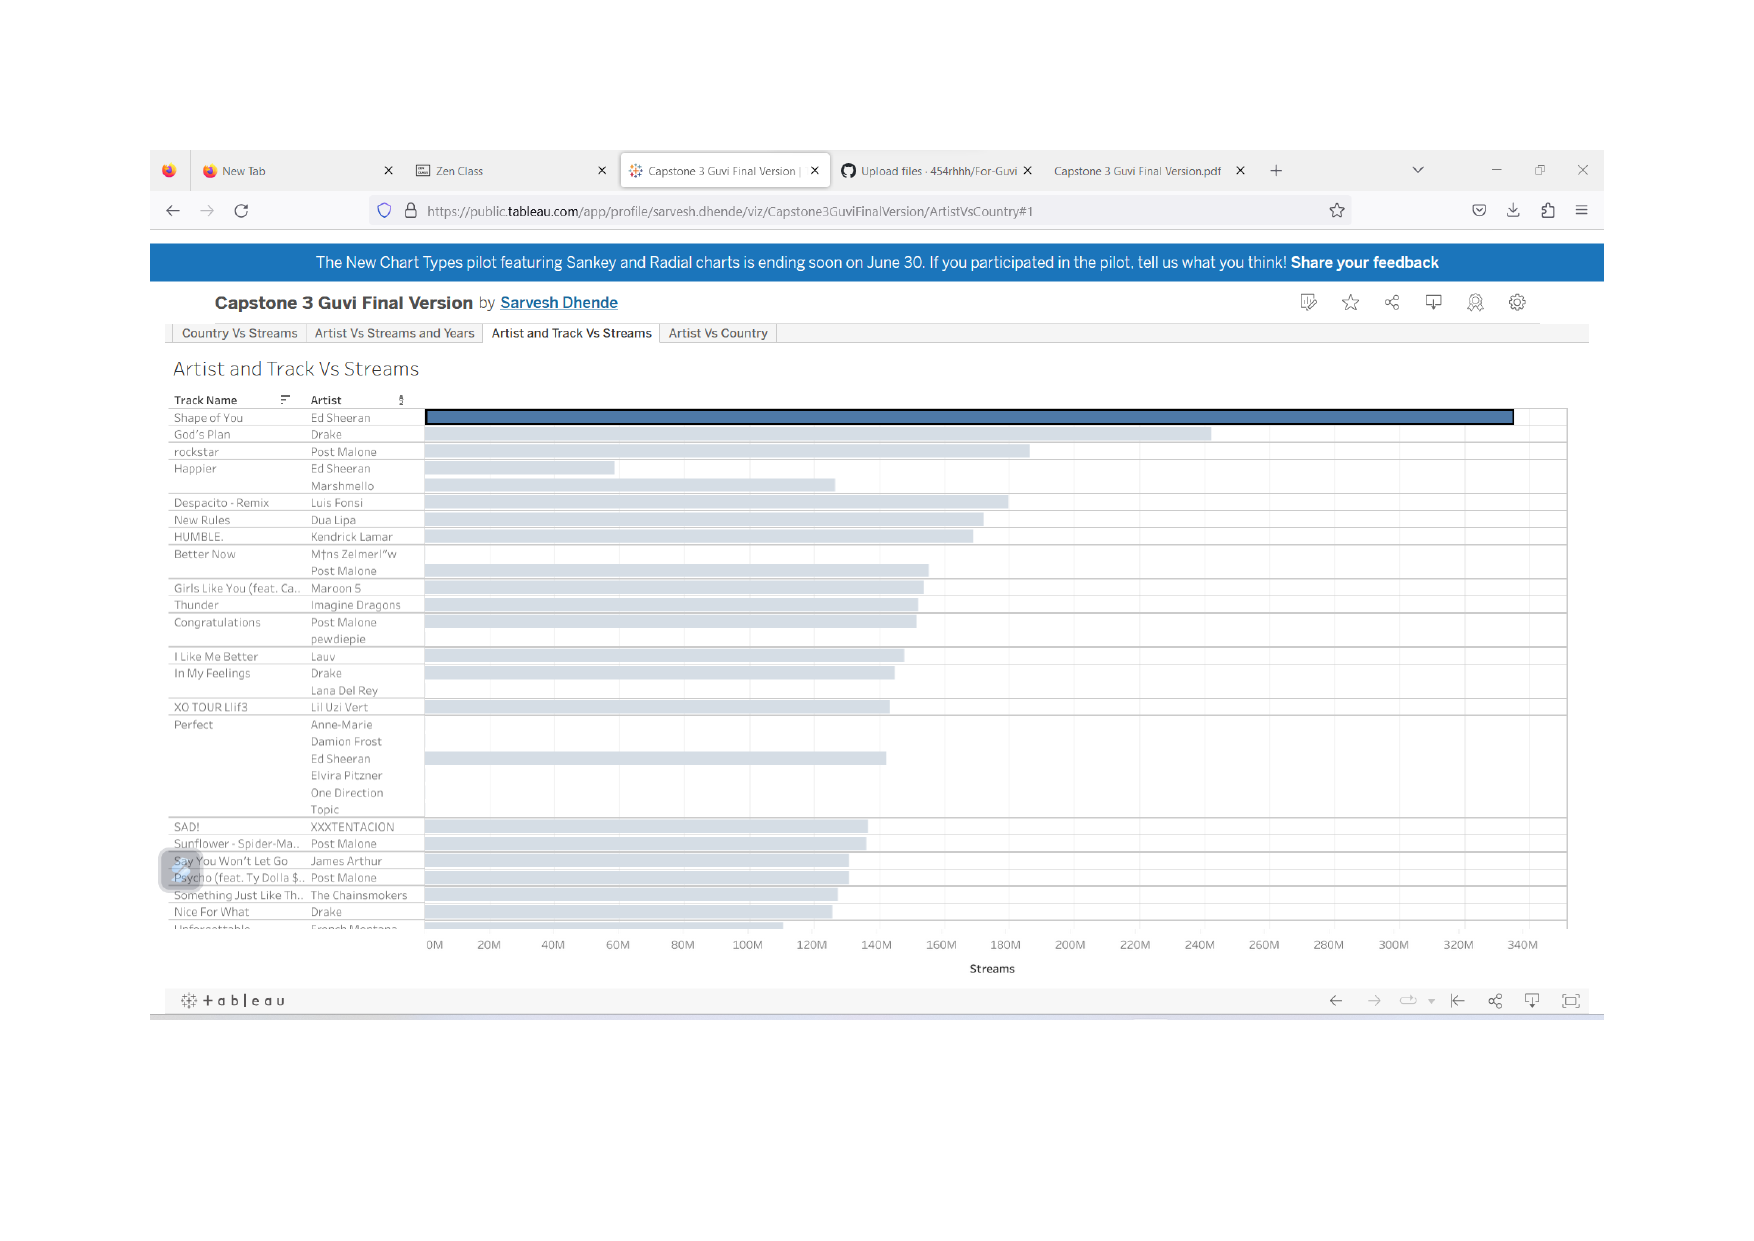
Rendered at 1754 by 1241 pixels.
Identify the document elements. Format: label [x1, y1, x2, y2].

picture [150, 150, 1604, 1020]
